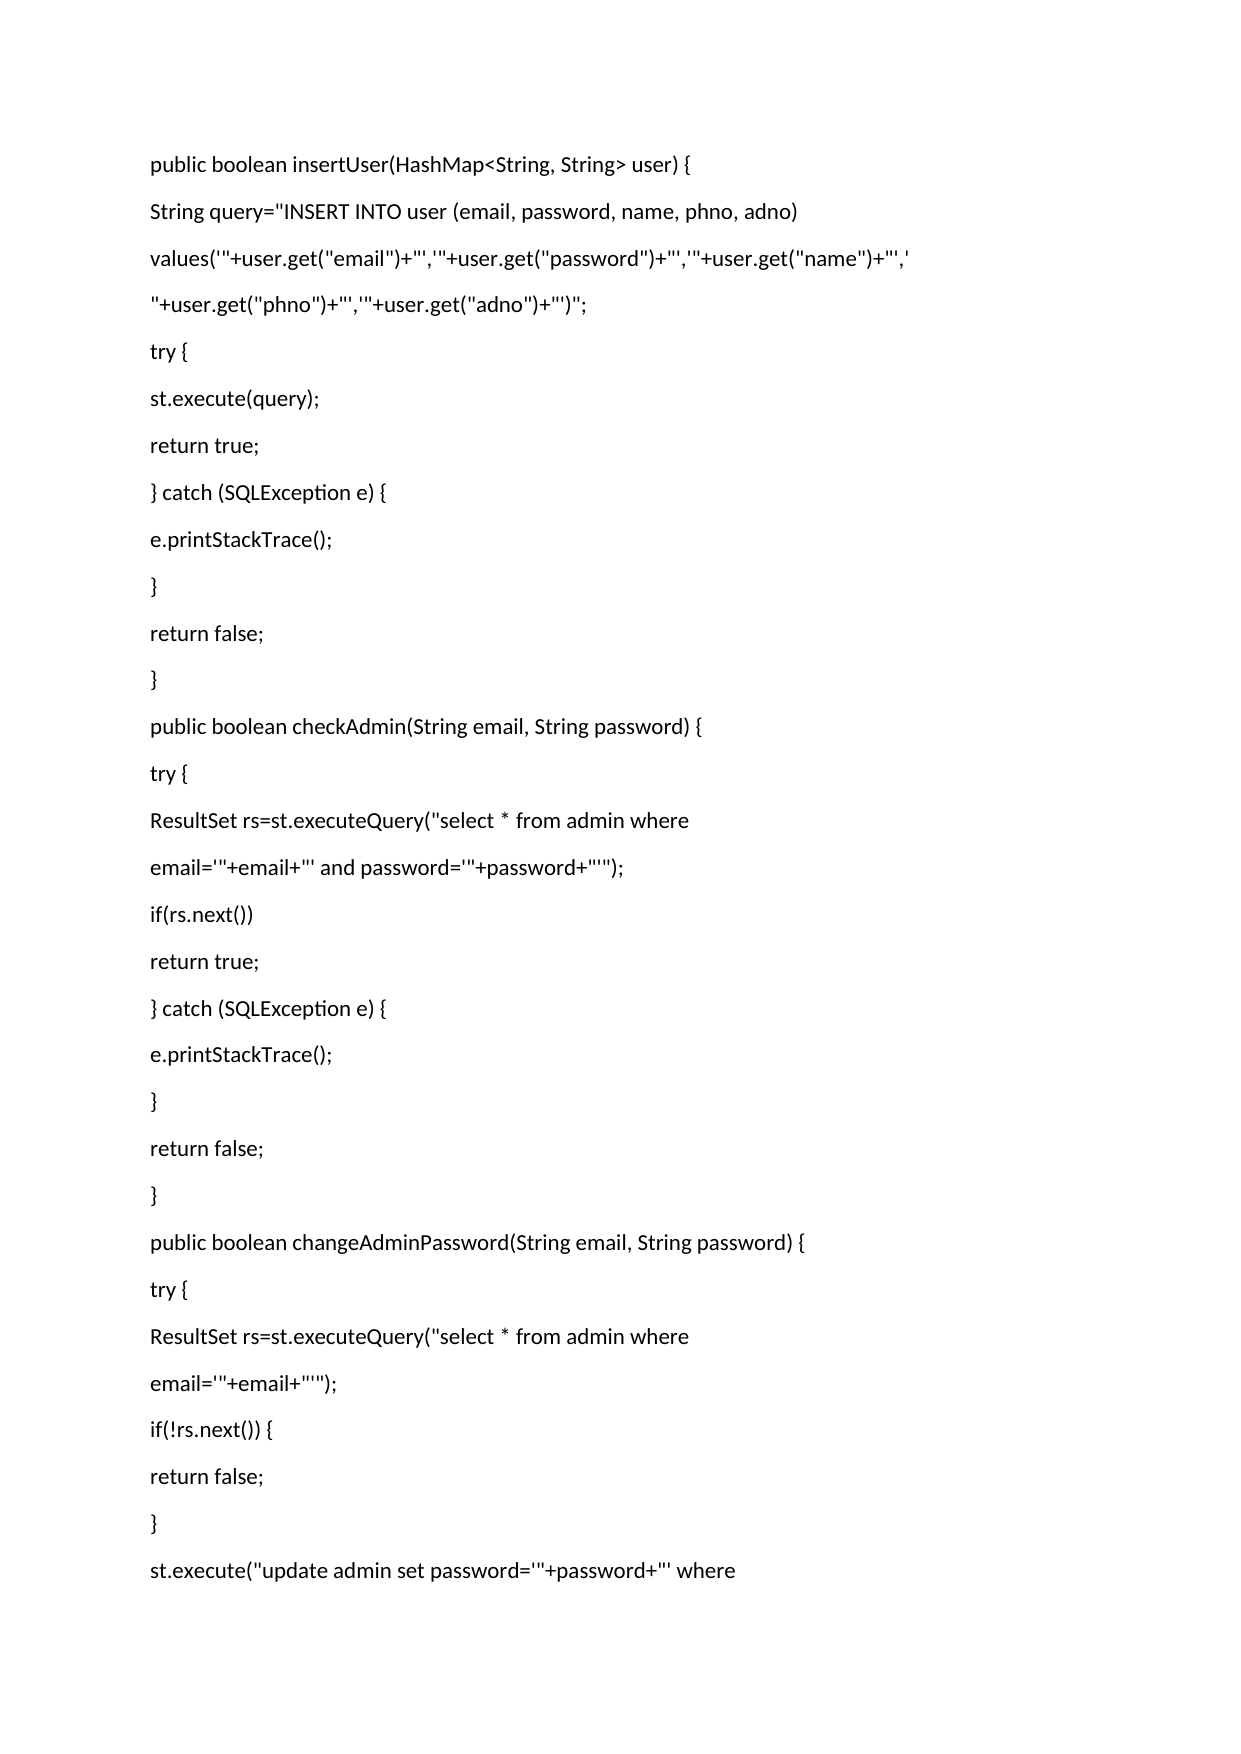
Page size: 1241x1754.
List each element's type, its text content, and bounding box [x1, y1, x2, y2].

text return false; [150, 619, 1090, 647]
text e.printStackTrace(); [150, 1041, 1090, 1069]
text st.execute(query); [150, 384, 1090, 412]
text try { [150, 1275, 1090, 1303]
text if(!rs.next()) { [150, 1416, 1090, 1444]
text ResultSet rs=st.executeQuery("select * from admin where [150, 806, 1090, 834]
text public boolean insertUser(HashMap<String, String> user) { [150, 150, 1090, 178]
text public boolean changeAdminPassword(String email, String password) { [150, 1228, 1090, 1256]
text email='"+email+"' and password='"+password+"'"); [150, 853, 1090, 881]
text ResultSet rs=st.executeQuery("select * from admin where [150, 1322, 1090, 1350]
text } [150, 572, 1090, 600]
text return true; [150, 947, 1090, 975]
text try { [150, 337, 1090, 366]
text String query="INSERT INTO user (email, password, name, phno, adno) [150, 197, 1090, 225]
text } [150, 666, 1090, 694]
text return false; [150, 1462, 1090, 1491]
text email='"+email+"'"); [150, 1369, 1090, 1397]
text st.execute("update admin set password='"+password+"' where [150, 1556, 1090, 1584]
text } [150, 1509, 1090, 1537]
text } catch (SQLException e) { [150, 994, 1090, 1022]
text if(rs.next()) [150, 900, 1090, 928]
text public boolean checkAdmin(String email, String password) { [150, 712, 1090, 741]
text return true; [150, 431, 1090, 459]
text return false; [150, 1134, 1090, 1162]
text "+user.get("phno")+"','"+user.get("adno")+"')"; [150, 291, 1090, 319]
text e.printStackTrace(); [150, 525, 1090, 553]
text } catch (SQLException e) { [150, 478, 1090, 506]
text } [150, 1181, 1090, 1209]
text values('"+user.get("email")+"','"+user.get("password")+"','"+user.get("name")+"',' [150, 244, 1090, 272]
text try { [150, 759, 1090, 787]
text } [150, 1087, 1090, 1116]
